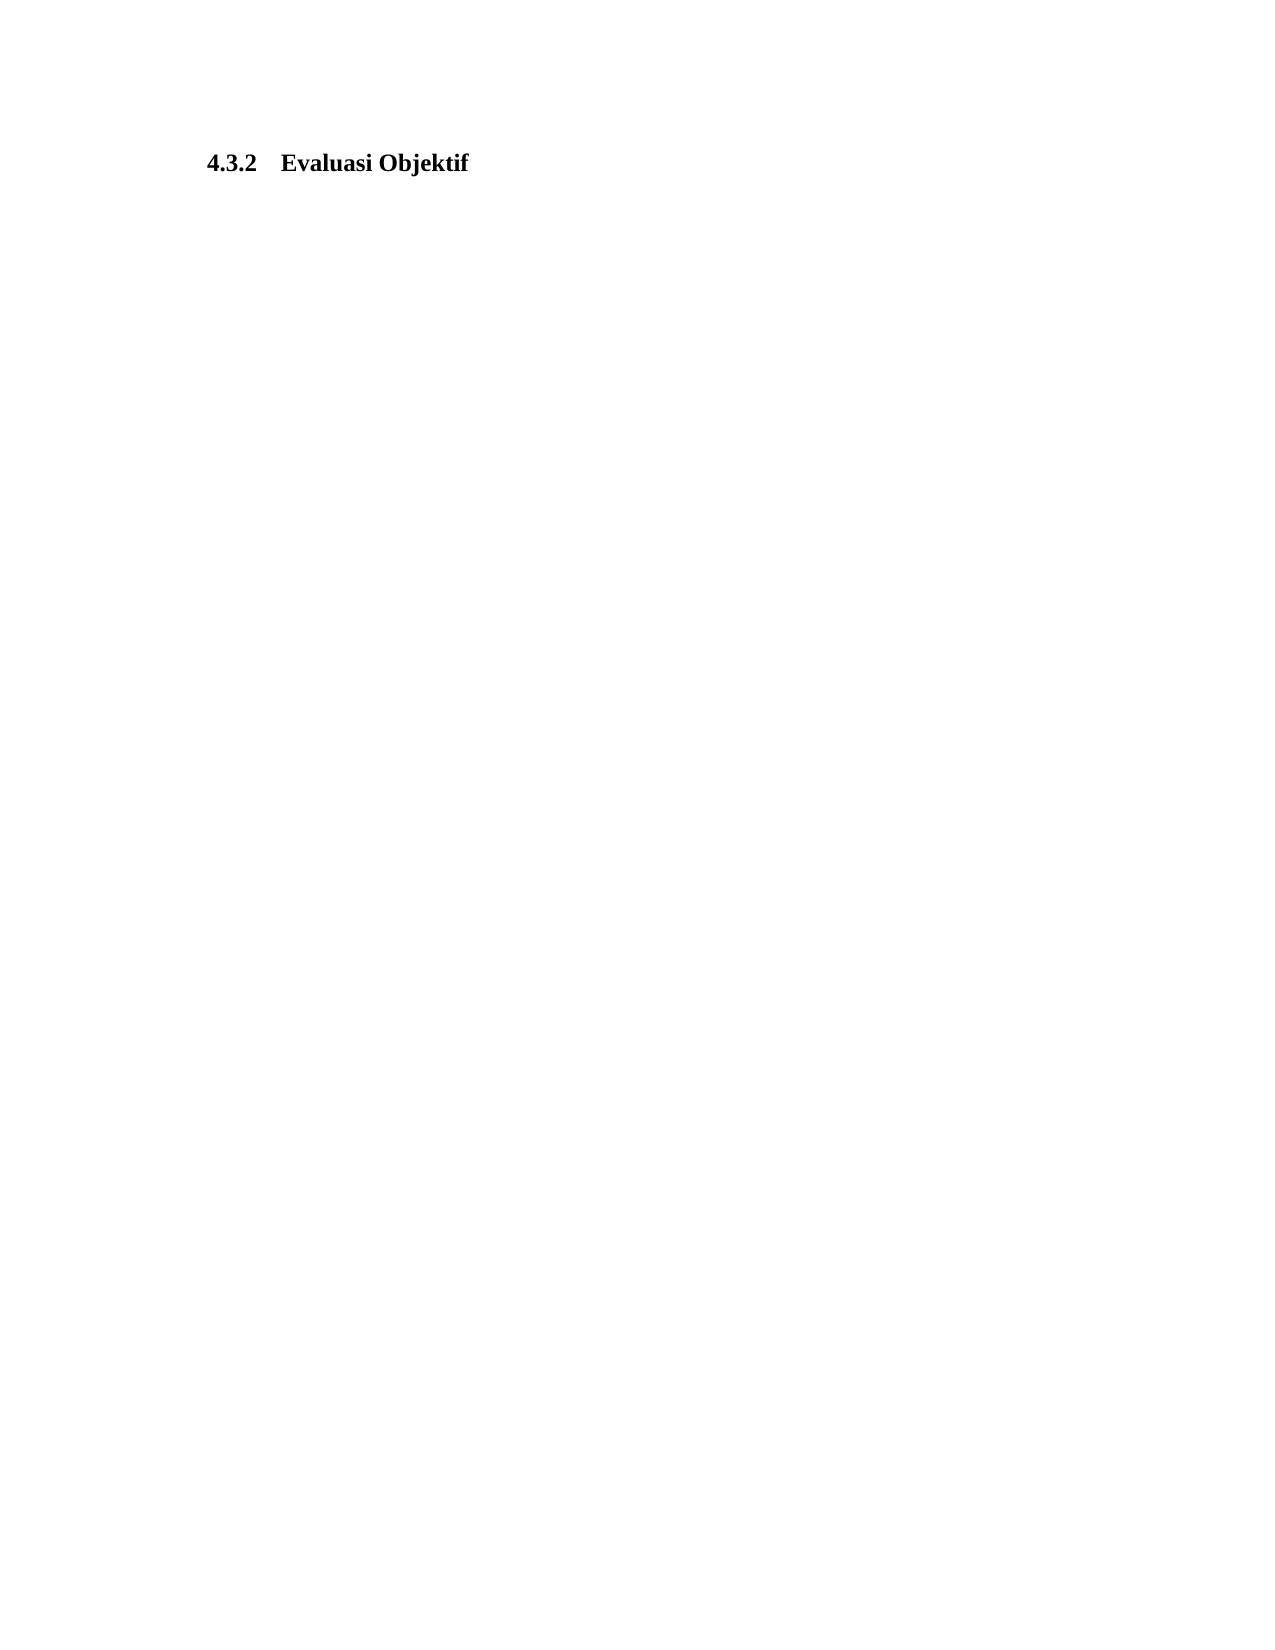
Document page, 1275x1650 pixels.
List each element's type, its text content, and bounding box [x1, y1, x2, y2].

list Evaluasi Objektif [207, 148, 1039, 176]
